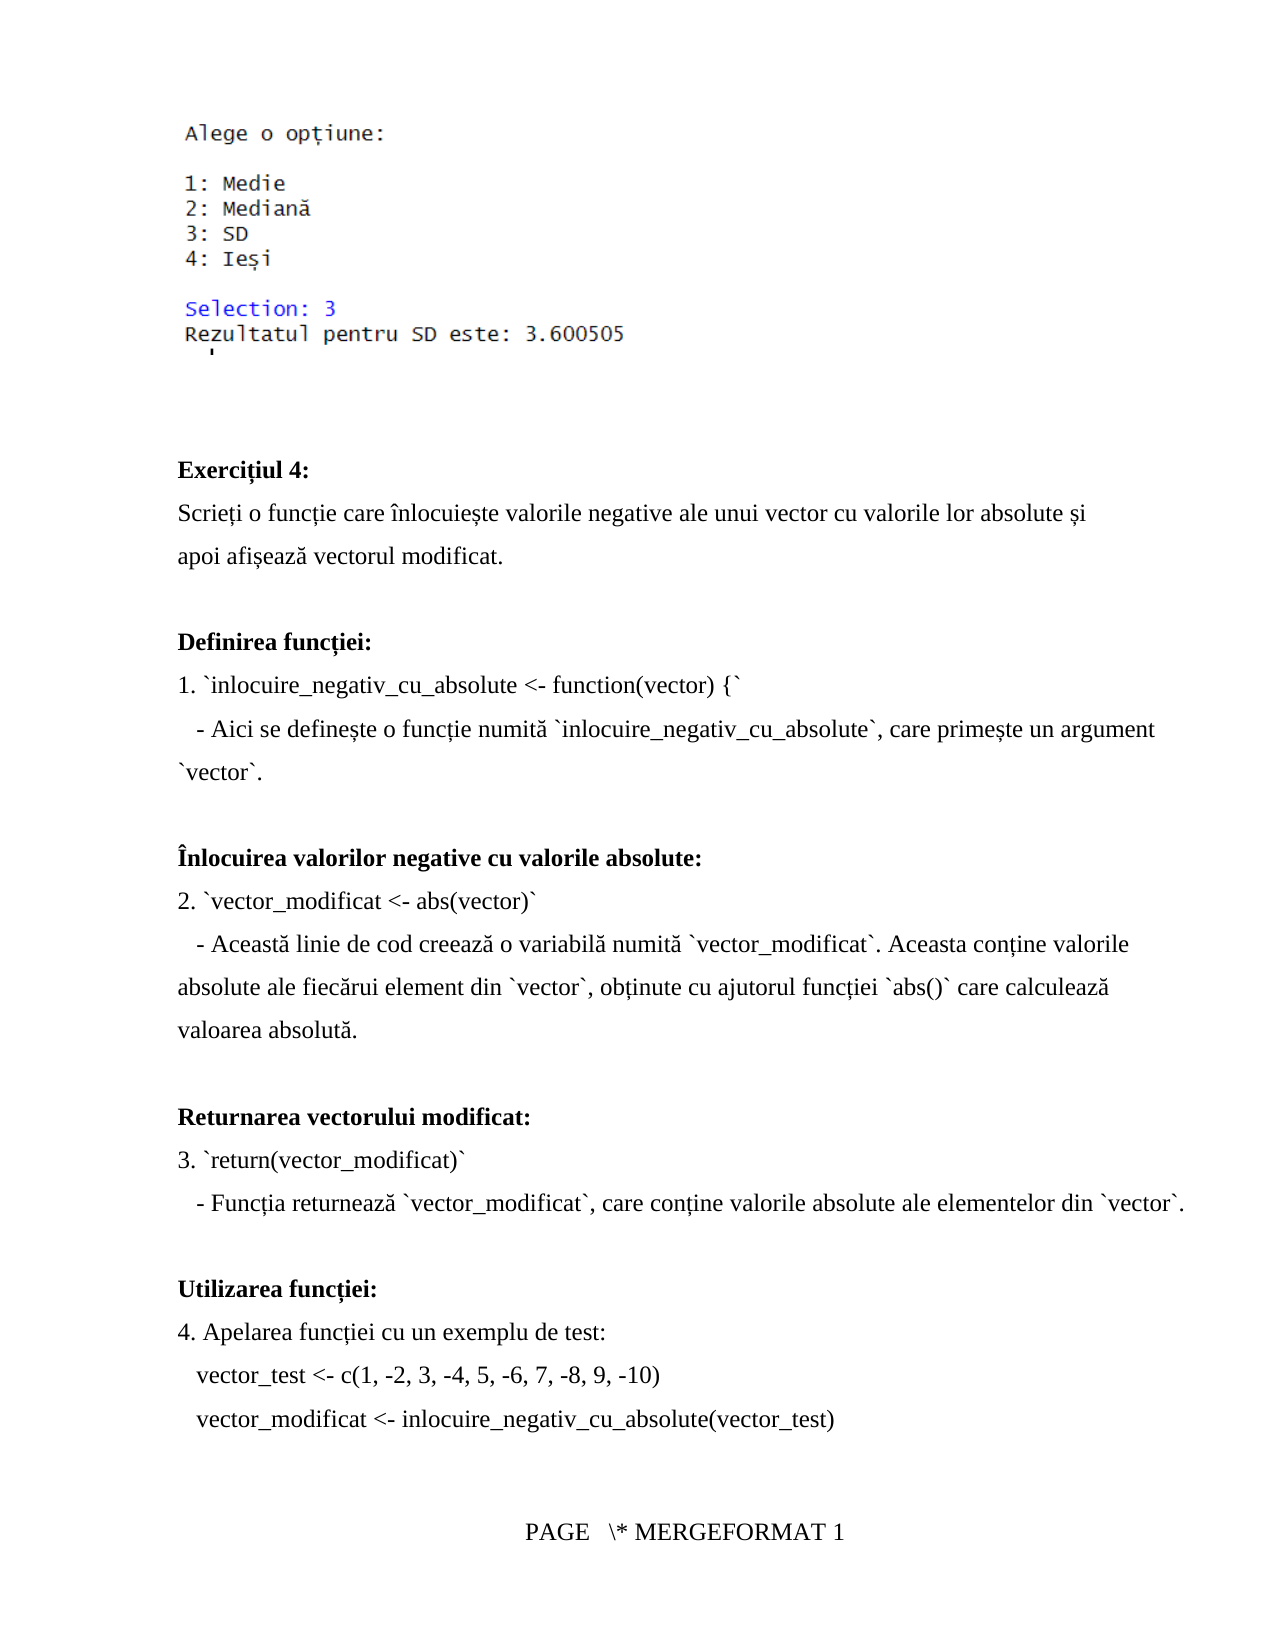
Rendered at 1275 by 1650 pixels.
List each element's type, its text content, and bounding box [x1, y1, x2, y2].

picture [177, 118, 658, 355]
text 3. `return(vector_modificat)` [177, 1145, 1186, 1174]
text 4. Apelarea funcției cu un exemplu de test: [177, 1317, 1186, 1346]
text Scrieți o funcție care înlocuiește valorile negative ale unui vector cu valorile lor absolute și [177, 498, 1186, 527]
text - Funcția returnează `vector_modificat`, care conține valorile absolute ale elementelor din `vector`. [177, 1188, 1186, 1217]
text 1. `inlocuire_negativ_cu_absolute <- function(vector) {` [177, 671, 1186, 699]
text - Această linie de cod creează o variabilă numită `vector_modificat`. Aceasta conține valorile absolute ale fiecărui element din `vector`, obținute cu ajutorul funcției `abs()` care calculează valoarea absolută. [177, 929, 1186, 1044]
text apoi afișează vectorul modificat. [177, 541, 1186, 570]
text Exercițiul 4: [177, 455, 1186, 484]
text Returnarea vectorului modificat: [177, 1102, 1186, 1131]
text - Aici se definește o funcție numită `inlocuire_negativ_cu_absolute`, care primește un argument `vector`. [177, 714, 1186, 786]
text Definirea funcției: [177, 627, 1186, 656]
text 2. `vector_modificat <- abs(vector)` [177, 886, 1186, 915]
text Înlocuirea valorilor negative cu valorile absolute: [177, 843, 1186, 872]
text vector_test <- c(1, -2, 3, -4, 5, -6, 7, -8, 9, -10) [177, 1361, 1186, 1389]
text vector_modificat <- inlocuire_negativ_cu_absolute(vector_test) [177, 1404, 1186, 1432]
text Utilizarea funcției: [177, 1274, 1186, 1303]
